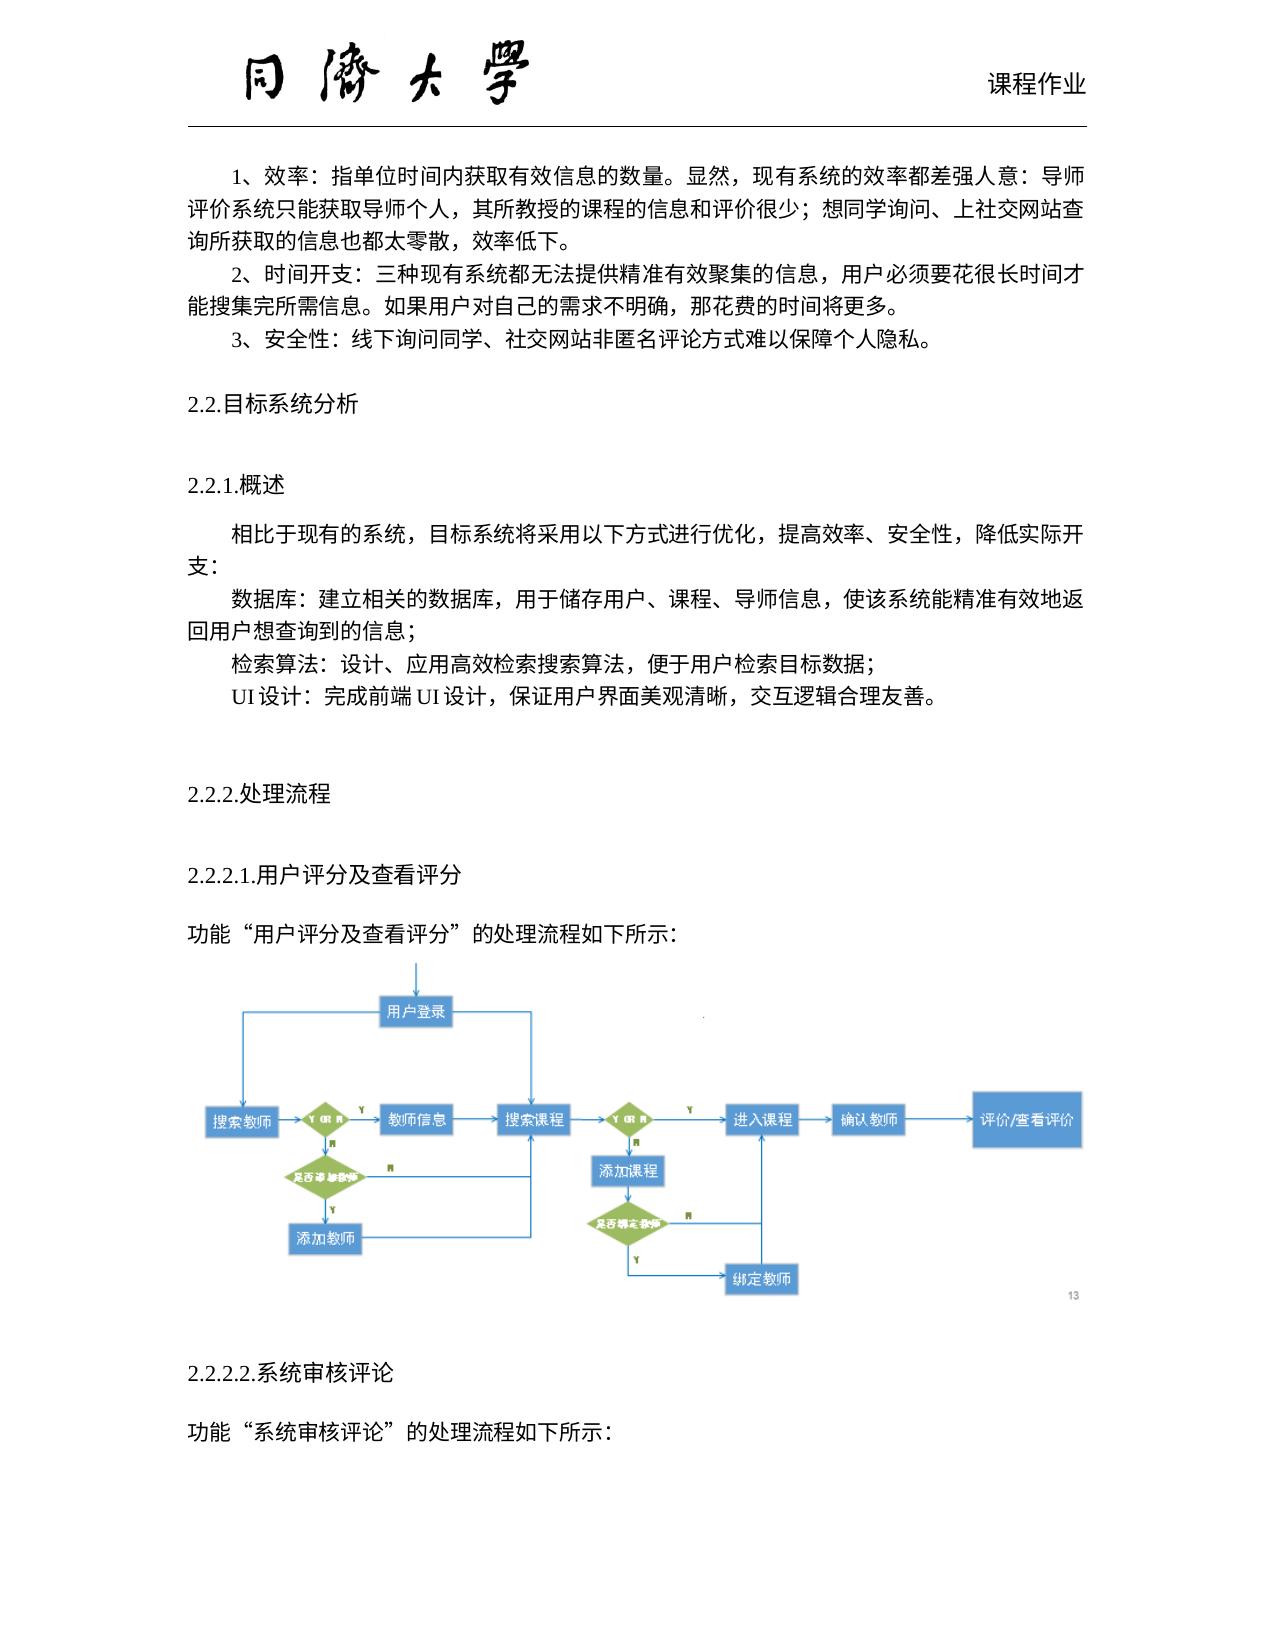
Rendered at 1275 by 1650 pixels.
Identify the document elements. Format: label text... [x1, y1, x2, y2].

text 2、时间开支：三种现有系统都无法提供精准有效聚集的信息，用户必须要花很长时间才能搜集完所需信息。如果用户对自己的需求不明确，那花费的时间将更多。 [187, 256, 1087, 321]
text 功能“用户评分及查看评分”的处理流程如下所示： [187, 917, 1087, 949]
text 2.2.2.1.用户评分及查看评分 [187, 841, 1087, 906]
text 功能“系统审核评论”的处理流程如下所示： [187, 1414, 1087, 1447]
list 2.2.目标系统分析 [187, 370, 1087, 435]
text 1、效率：指单位时间内获取有效信息的数量。显然，现有系统的效率都差强人意：导师评价系统只能获取导师个人，其所教授的课程的信息和评价很少；想同学询问、上社交网站查询所获取的信息也都太零散，效率低下。 [187, 159, 1087, 256]
text 检索算法：设计、应用高效检索搜索算法，便于用户检索目标数据； [187, 646, 1087, 679]
list 2.2.2.处理流程 [187, 760, 1087, 825]
text UI设计：完成前端UI设计，保证用户界面美观清晰，交互逻辑合理友善。 [187, 679, 1087, 711]
text 3、安全性：线下询问同学、社交网站非匿名评论方式难以保障个人隐私。 [187, 321, 1087, 354]
text 2.2.2.2.系统审核评论 [187, 1339, 1087, 1404]
picture [224, 31, 547, 110]
picture [187, 953, 1087, 1303]
text 相比于现有的系统，目标系统将采用以下方式进行优化，提高效率、安全性，降低实际开支： [187, 516, 1087, 581]
text 数据库：建立相关的数据库，用于储存用户、课程、导师信息，使该系统能精准有效地返回用户想查询到的信息； [187, 581, 1087, 646]
text 2.2.1.概述 [187, 451, 1087, 516]
